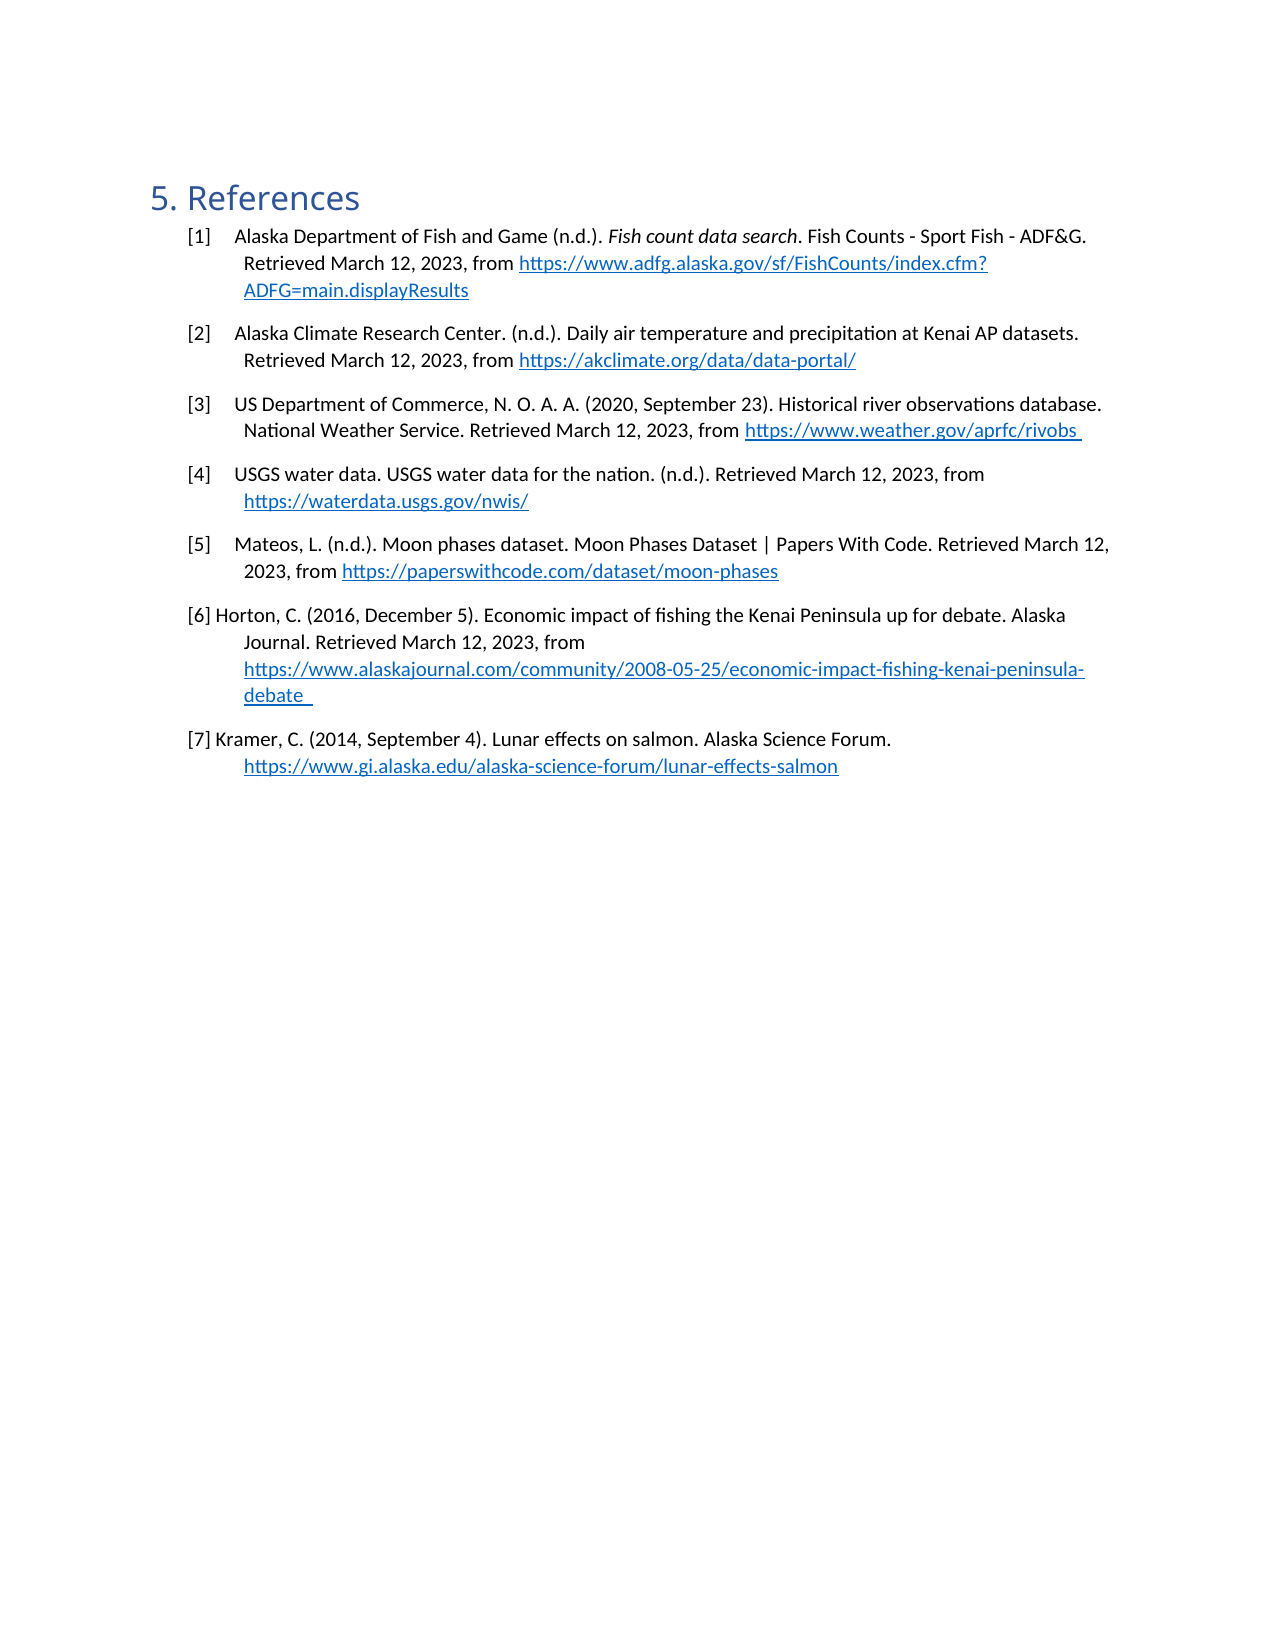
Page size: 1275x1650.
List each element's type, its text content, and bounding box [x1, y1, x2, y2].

text [4] USGS water data. USGS water data for the nation. (n.d.). Retrieved March 12, 2023, from https://waterdata.usgs.gov/nwis/ [187, 461, 1125, 513]
text [2] Alaska Climate Research Center. (n.d.). Daily air temperature and precipitation at Kenai AP datasets. Retrieved March 12, 2023, from https://akclimate.org/data/data-portal/ [187, 320, 1125, 373]
text [6] Horton, C. (2016, December 5). Economic impact of fishing the Kenai Peninsula up for debate. Alaska Journal. Retrieved March 12, 2023, from https://www.alaskajournal.com/community/2008-05-25/economic-impact-fishing-kenai-peninsula-debate [187, 602, 1125, 708]
subtitle 5. References [150, 175, 1125, 220]
text [1] Alaska Department of Fish and Game (n.d.). Fish count data search. Fish Counts - Sport Fish - ADF&G. Retrieved March 12, 2023, from https://www.adfg.alaska.gov/sf/FishCounts/index.cfm?ADFG=main.displayResults [187, 223, 1125, 302]
text [5] Mateos, L. (n.d.). Moon phases dataset. Moon Phases Dataset | Papers With Code. Retrieved March 12, 2023, from https://paperswithcode.com/dataset/moon-phases [187, 532, 1125, 584]
text [3] US Department of Commerce, N. O. A. A. (2020, September 23). Historical river observations database. National Weather Service. Retrieved March 12, 2023, from https://www.weather.gov/aprfc/rivobs [187, 391, 1125, 443]
text [7] Kramer, C. (2014, September 4). Lunar effects on salmon. Alaska Science Forum. https://www.gi.alaska.edu/alaska-science-forum/lunar-effects-salmon [187, 726, 1125, 778]
